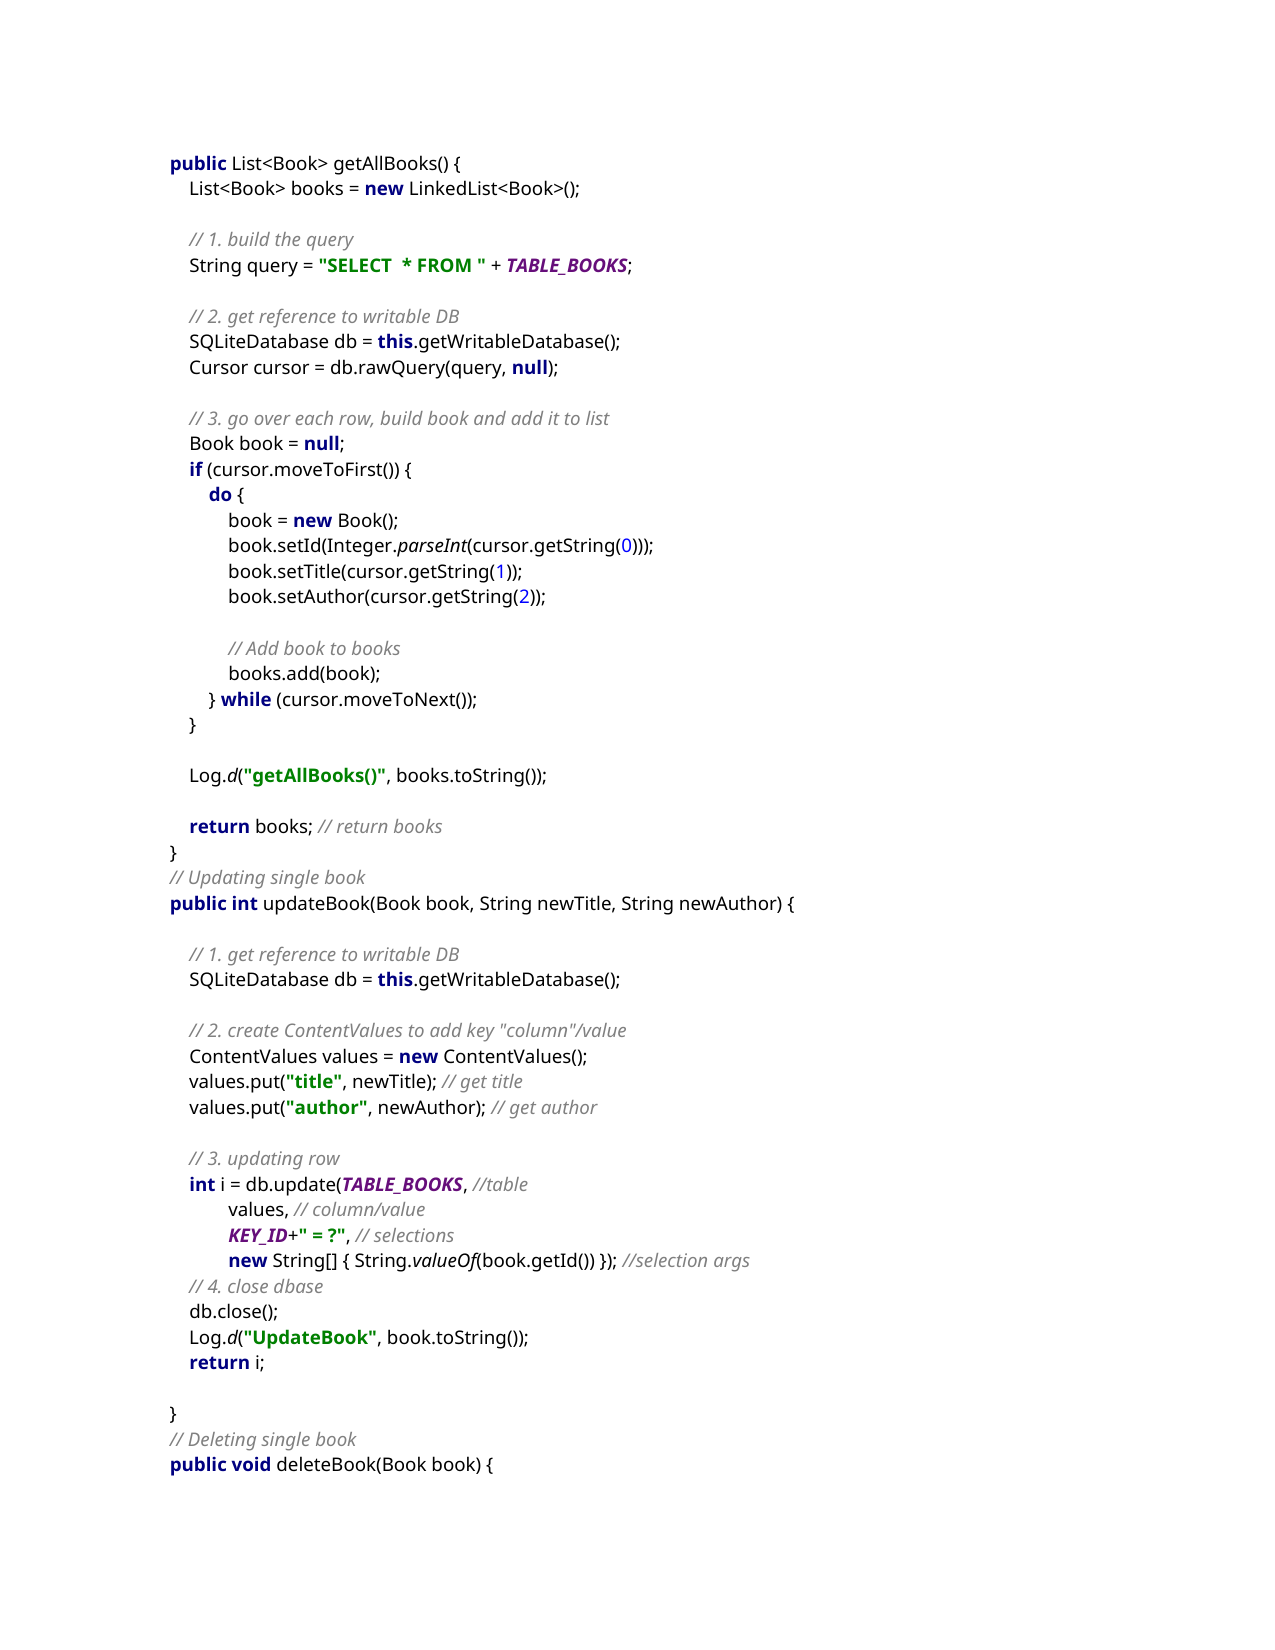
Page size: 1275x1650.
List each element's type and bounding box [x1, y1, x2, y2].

text [150, 150, 1125, 1477]
